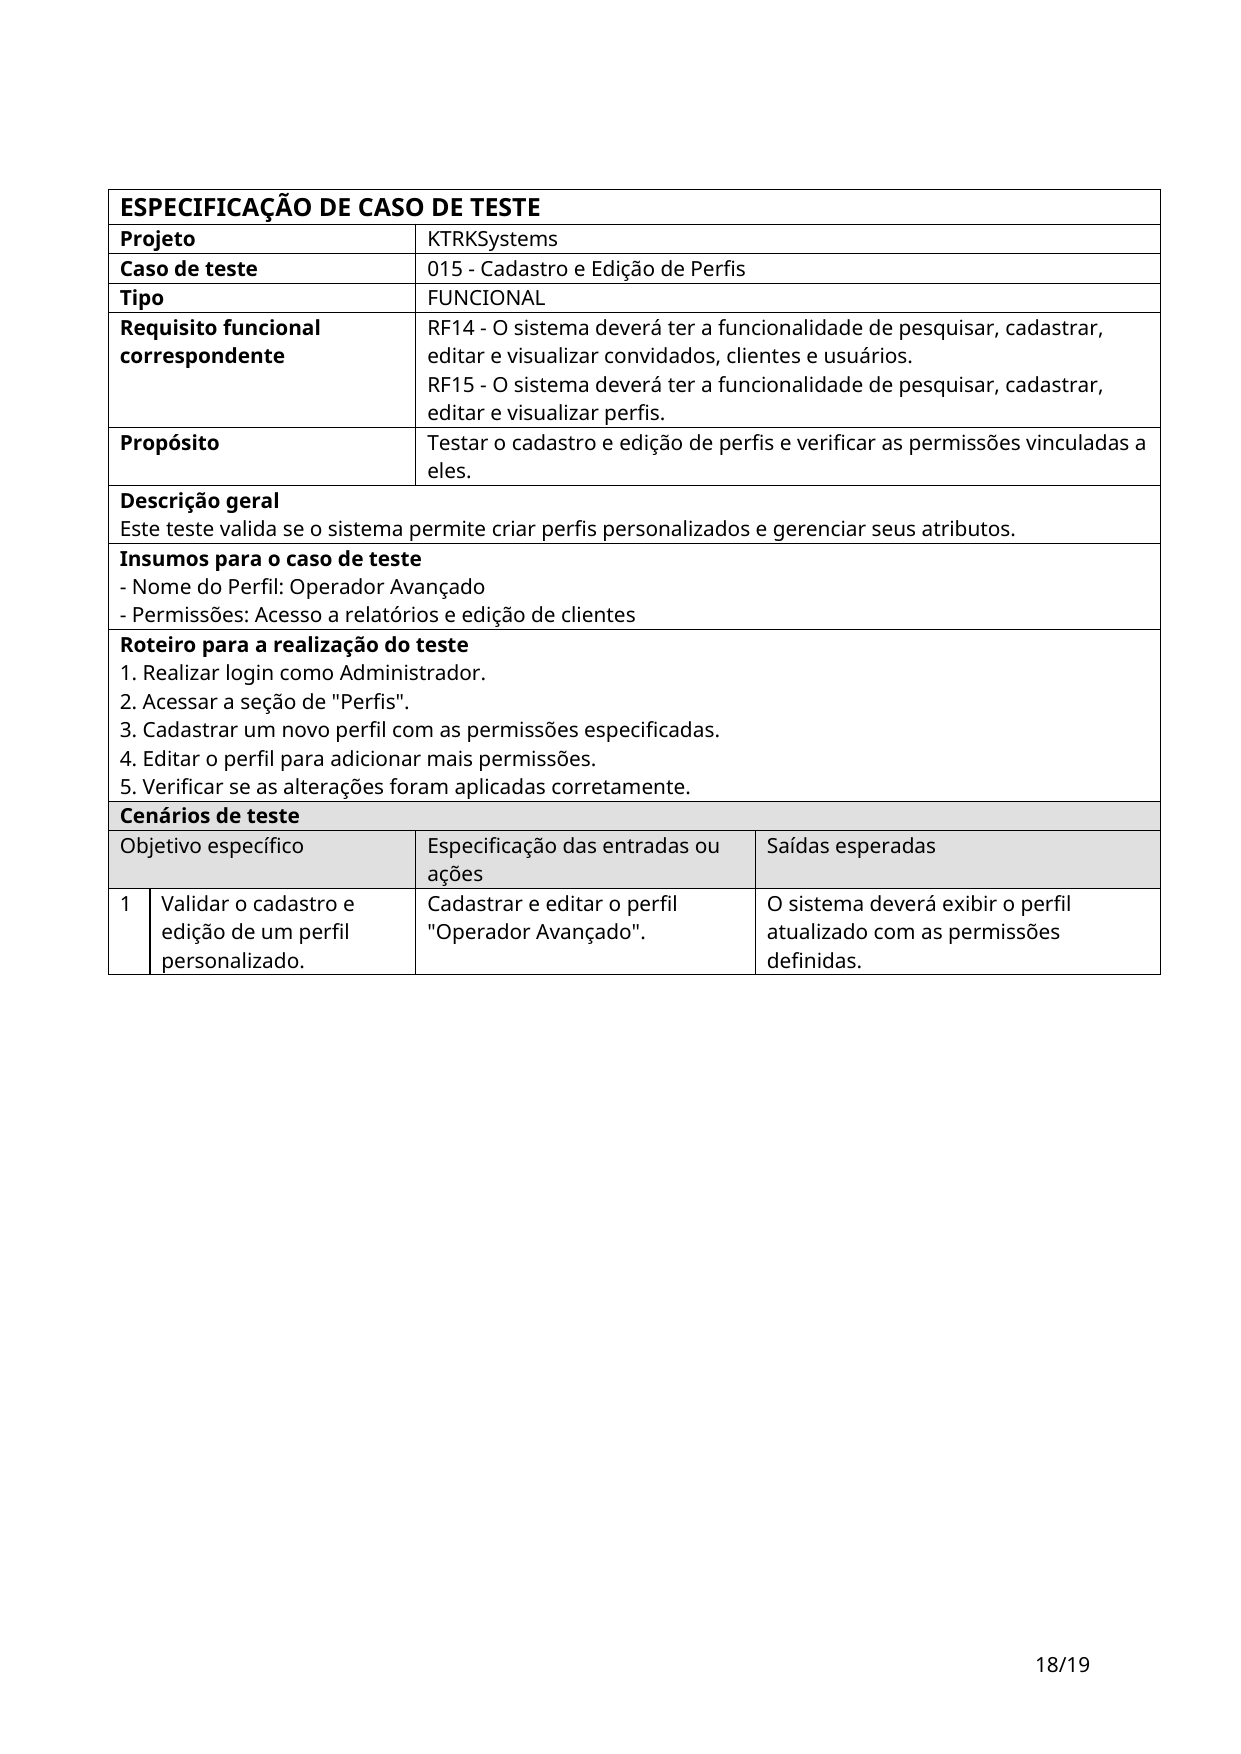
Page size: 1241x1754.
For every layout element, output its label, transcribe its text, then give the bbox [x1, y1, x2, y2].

table_cell Roteiro para a realização do teste 1. Realizar login como Administrador. 2. Acessar a seção de "Perfis". 3. Cadastrar um novo perfil com as permissões especificadas. 4. Editar o perfil para adicionar mais permissões. 5. Verificar se as alterações foram aplicadas corretamente. [109, 630, 1160, 801]
table_cell KTRKSystems [416, 225, 1160, 253]
table_cell Insumos para o caso de teste - Nome do Perfil: Operador Avançado - Permissões: Acesso a relatórios e edição de clientes [109, 544, 1160, 629]
table_cell Descrição geral Este teste valida se o sistema permite criar perfis personalizados e gerenciar seus atributos. [109, 486, 1160, 543]
table_cell Objetivo específico [109, 831, 415, 888]
table_cell FUNCIONAL [416, 284, 1160, 312]
table_cell Propósito [109, 428, 415, 485]
table_header ESPECIFICAÇÃO DE CASO DE TESTE [109, 190, 1160, 223]
table_cell O sistema deverá exibir o perfil atualizado com as permissões definidas. [756, 889, 1160, 974]
table_cell Cenários de teste [109, 802, 1160, 830]
table_cell Cadastrar e editar o perfil "Operador Avançado". [416, 889, 755, 974]
table_cell Requisito funcional correspondente [109, 313, 415, 427]
table_cell Projeto [109, 225, 415, 253]
table_cell Validar o cadastro e edição de um perfil personalizado. [151, 889, 415, 974]
table_cell 1 [109, 889, 149, 974]
table_cell Especificação das entradas ou ações [416, 831, 755, 888]
table_cell RF14 - O sistema deverá ter a funcionalidade de pesquisar, cadastrar, editar e visualizar convidados, clientes e usuários. RF15 - O sistema deverá ter a funcionalidade de pesquisar, cadastrar, editar e visualizar perfis. [416, 313, 1160, 427]
table_cell Tipo [109, 284, 415, 312]
table_cell 015 - Cadastro e Edição de Perfis [416, 254, 1160, 282]
table_cell Caso de teste [109, 254, 415, 282]
table_cell Saídas esperadas [756, 831, 1160, 888]
table_cell Testar o cadastro e edição de perfis e verificar as permissões vinculadas a eles. [416, 428, 1160, 485]
